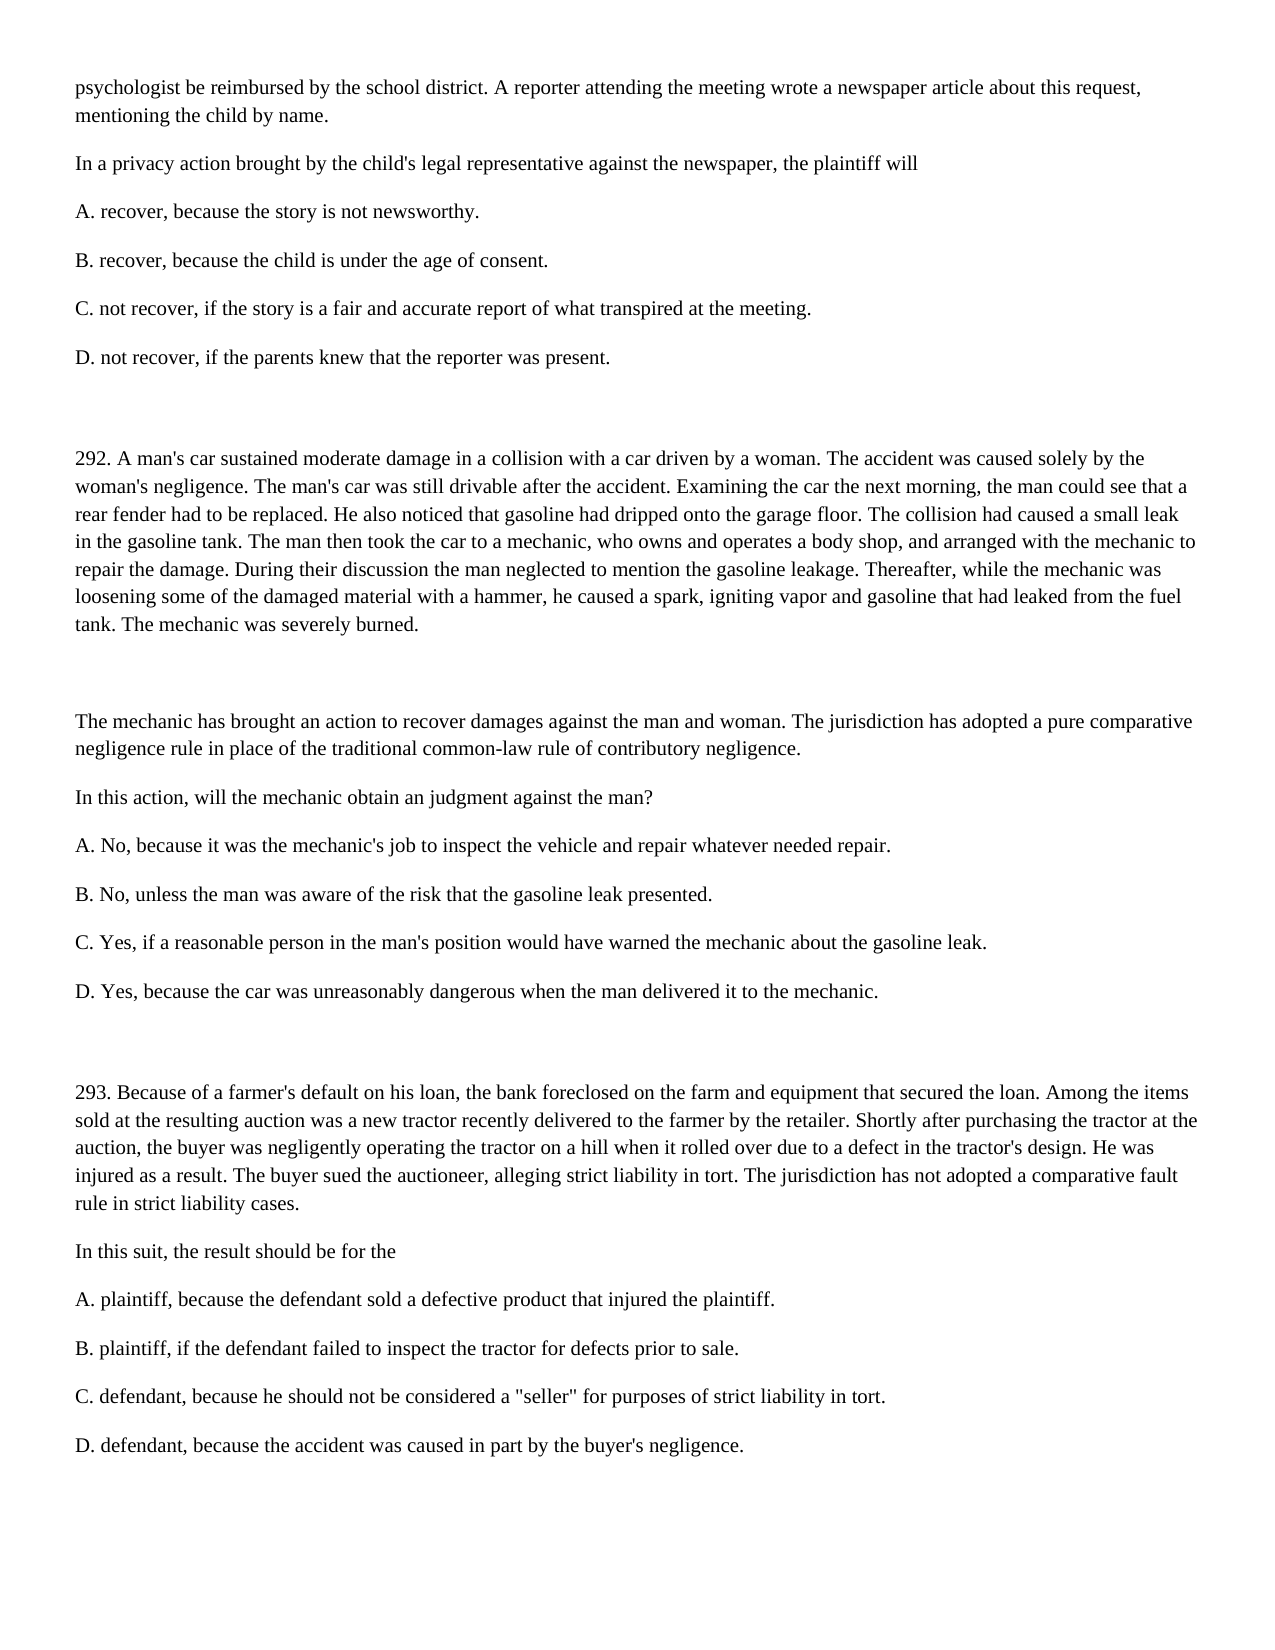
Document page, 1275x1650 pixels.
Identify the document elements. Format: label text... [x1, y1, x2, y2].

text B. recover, because the child is under the age of consent. [75, 248, 1200, 272]
text C. not recover, if the story is a fair and accurate report of what transpired at the meeting. [75, 296, 1200, 320]
text A. recover, because the story is not newsworthy. [75, 199, 1200, 223]
text C. defendant, because he should not be considered a "seller" for purposes of strict liability in tort. [75, 1384, 1200, 1408]
text 292. A man's car sustained moderate damage in a collision with a car driven by a woman. The accident was caused solely by the woman's negligence. The man's car was still drivable after the accident. Examining the car the next morning, the man could see that a rear fender had to be replaced. He also noticed that gasoline had dripped onto the garage floor. The collision had caused a small leak in the gasoline tank. The man then took the car to a mechanic, who owns and operates a body shop, and arranged with the mechanic to repair the damage. During their discussion the man neglected to mention the gasoline leakage. Thereafter, while the mechanic was loosening some of the damaged material with a hammer, he caused a spark, igniting vapor and gasoline that had leaked from the fuel tank. The mechanic was severely burned. [75, 446, 1200, 636]
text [75, 75, 1200, 127]
text 293. Because of a farmer's default on his loan, the bank foreclosed on the farm and equipment that secured the loan. Among the items sold at the resulting auction was a new tractor recently delivered to the farmer by the retailer. Shortly after purchasing the tractor at the auction, the buyer was negligently operating the tractor on a hill when it rolled over due to a defect in the tractor's design. He was injured as a result. The buyer sued the auctioneer, alleging strict liability in tort. The jurisdiction has not adopted a comparative fault rule in strict liability cases. [75, 1080, 1200, 1214]
text In this action, will the mechanic obtain an judgment against the man? [75, 785, 1200, 809]
text A. No, because it was the mechanic's job to inspect the vehicle and repair whatever needed repair. [75, 833, 1200, 857]
text C. Yes, if a reasonable person in the man's position would have warned the mechanic about the gasoline leak. [75, 930, 1200, 954]
text In a privacy action brought by the child's legal representative against the newspaper, the plaintiff will [75, 151, 1200, 175]
text A. plaintiff, because the defendant sold a defective product that injured the plaintiff. [75, 1287, 1200, 1311]
text B. plaintiff, if the defendant failed to inspect the tractor for defects prior to sale. [75, 1336, 1200, 1360]
text D. Yes, because the car was unreasonably dangerous when the man delivered it to the mechanic. [75, 978, 1200, 1003]
text D. not recover, if the parents knew that the reporter was present. [75, 345, 1200, 369]
text In this suit, the result should be for the [75, 1239, 1200, 1263]
text B. No, unless the man was aware of the risk that the gasoline leak presented. [75, 882, 1200, 906]
text D. defendant, because the accident was caused in part by the buyer's negligence. [75, 1433, 1200, 1457]
text The mechanic has brought an action to recover damages against the man and woman. The jurisdiction has adopted a pure comparative negligence rule in place of the traditional common-law rule of contributory negligence. [75, 709, 1200, 760]
